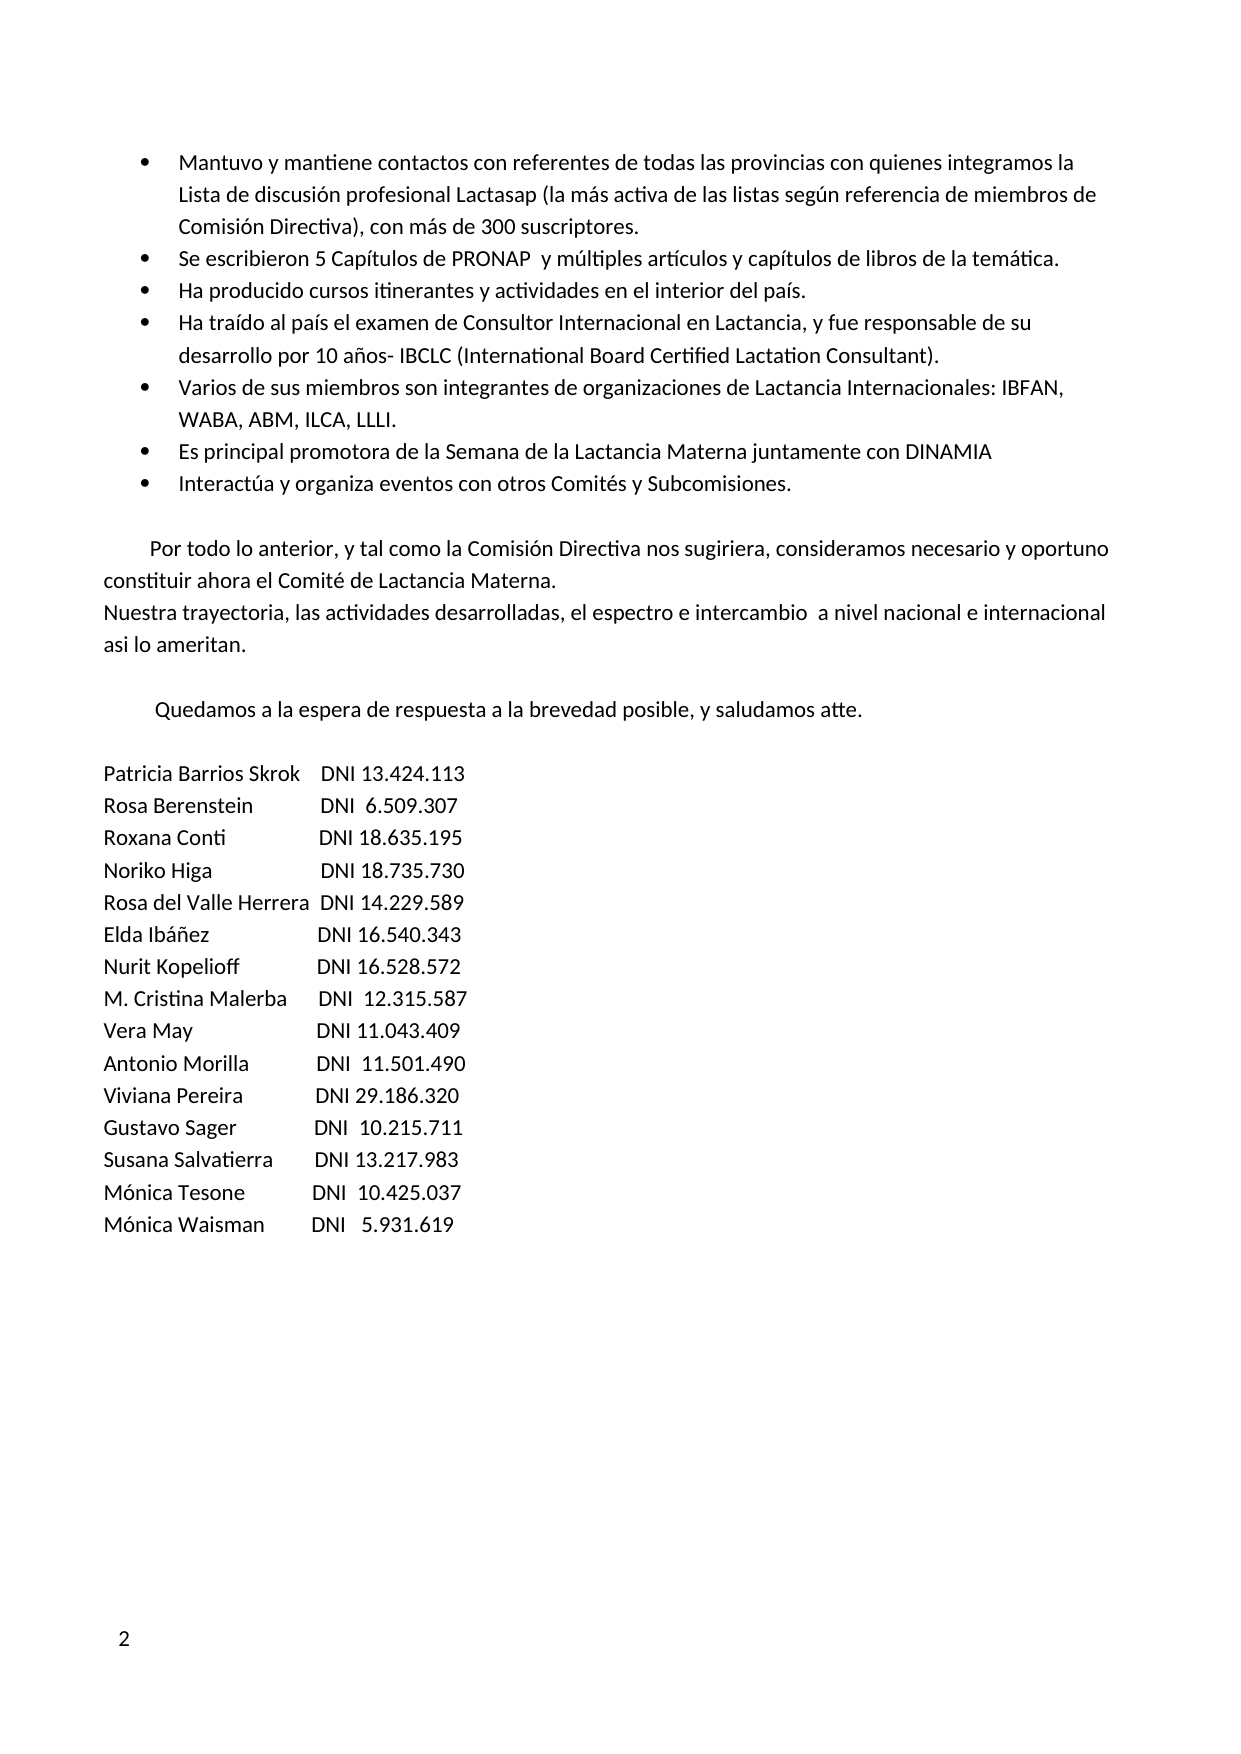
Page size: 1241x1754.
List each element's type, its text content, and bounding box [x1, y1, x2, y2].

list Vera May DNI 11.043.409 [103, 1017, 1122, 1045]
list Rosa del Valle Herrera DNI 14.229.589 [103, 888, 1122, 916]
list Mónica Waisman DNI 5.931.619 [103, 1210, 1122, 1238]
list Roxana Conti DNI 18.635.195 [103, 823, 1122, 852]
list Viviana Pereira DNI 29.186.320 [103, 1081, 1122, 1109]
list Noriko Higa DNI 18.735.730 [103, 856, 1122, 884]
list Por todo lo anterior, y tal como la Comisión Directiva nos sugiriera, consideramos necesario y oportuno constituir ahora el Comité de Lactancia Materna. [103, 534, 1122, 594]
list Se escribieron 5 Capítulos de PRONAP y múltiples artículos y capítulos de libros de la temática. [141, 244, 1122, 272]
list Nuestra trayectoria, las actividades desarrolladas, el espectro e intercambio a nivel nacional e internacional asi lo ameritan. [103, 598, 1122, 658]
list Es principal promotora de la Semana de la Lactancia Materna juntamente con DINAMIA [141, 437, 1122, 465]
list Gustavo Sager DNI 10.215.711 [103, 1113, 1122, 1141]
list Interactúa y organiza eventos con otros Comités y Subcomisiones. [141, 469, 1122, 497]
list Elda Ibáñez DNI 16.540.343 [103, 920, 1122, 948]
list Mantuvo y mantiene contactos con referentes de todas las provincias con quienes integramos la Lista de discusión profesional Lactasap (la más activa de las listas según referencia de miembros de Comisión Directiva), con más de 300 suscriptores. [141, 148, 1122, 240]
list Varios de sus miembros son integrantes de organizaciones de Lactancia Internacionales: IBFAN, WABA, ABM, ILCA, LLLI. [141, 373, 1122, 433]
list Susana Salvatierra DNI 13.217.983 [103, 1145, 1122, 1173]
list Nurit Kopelioff DNI 16.528.572 [103, 952, 1122, 980]
list Quedamos a la espera de respuesta a la brevedad posible, y saludamos atte. [103, 695, 1122, 723]
list Antonio Morilla DNI 11.501.490 [103, 1049, 1122, 1077]
list Patricia Barrios Skrok DNI 13.424.113 [103, 759, 1122, 787]
list Ha traído al país el examen de Consultor Internacional en Lactancia, y fue responsable de su desarrollo por 10 años- IBCLC (International Board Certified Lactation Consultant). [141, 308, 1122, 369]
list Rosa Berenstein DNI 6.509.307 [103, 791, 1122, 819]
list M. Cristina Malerba DNI 12.315.587 [103, 984, 1122, 1012]
list Ha producido cursos itinerantes y actividades en el interior del país. [141, 276, 1122, 304]
list Mónica Tesone DNI 10.425.037 [103, 1178, 1122, 1206]
